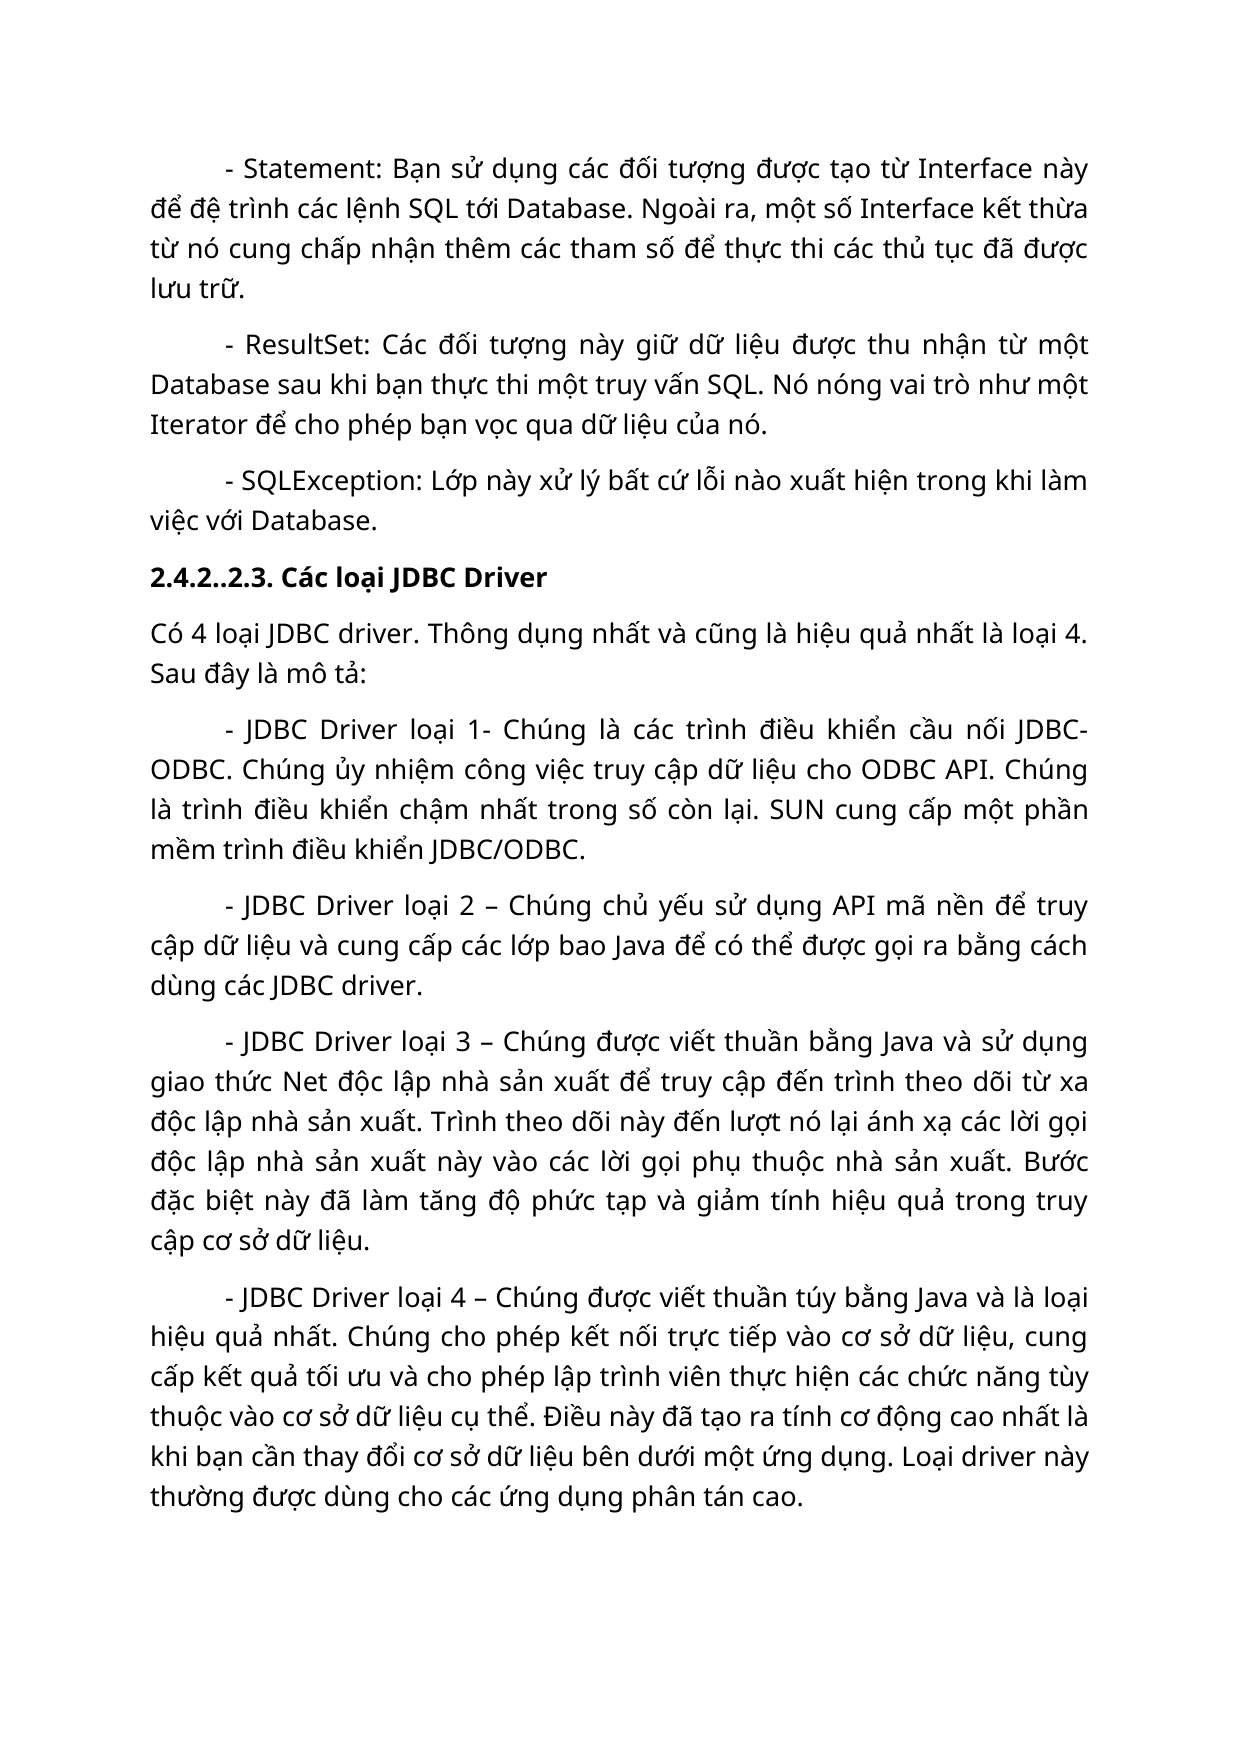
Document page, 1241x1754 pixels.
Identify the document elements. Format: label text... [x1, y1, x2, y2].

text - JDBC Driver loại 3 – Chúng được viết thuần bằng Java và sử dụng giao thức Net độc lập nhà sản xuất để truy cập đến trình theo dõi từ xa độc lập nhà sản xuất. Trình theo dõi này đến lượt nó lại ánh xạ các lời gọi độc lập nhà sản xuất này vào các lời gọi phụ thuộc nhà sản xuất. Bước đặc biệt này đã làm tăng độ phức tạp và giảm tính hiệu quả trong truy cập cơ sở dữ liệu. [150, 1023, 1090, 1258]
text - JDBC Driver loại 4 – Chúng được viết thuần túy bằng Java và là loại hiệu quả nhất. Chúng cho phép kết nối trực tiếp vào cơ sở dữ liệu, cung cấp kết quả tối ưu và cho phép lập trình viên thực hiện các chức năng tùy thuộc vào cơ sở dữ liệu cụ thể. Điều này đã tạo ra tính cơ động cao nhất là khi bạn cần thay đổi cơ sở dữ liệu bên dưới một ứng dụng. Loại driver này thường được dùng cho các ứng dụng phân tán cao. [150, 1278, 1090, 1514]
text - JDBC Driver loại 2 – Chúng chủ yếu sử dụng API mã nền để truy cập dữ liệu và cung cấp các lớp bao Java để có thể được gọi ra bằng cách dùng các JDBC driver. [150, 887, 1090, 1003]
text 2.4.2..2.3. Các loại JDBC Driver [150, 558, 1090, 595]
text Có 4 loại JDBC driver. Thông dụng nhất và cũng là hiệu quả nhất là loại 4. Sau đây là mô tả: [150, 614, 1090, 691]
text - JDBC Driver loại 1- Chúng là các trình điều khiển cầu nối JDBC-ODBC. Chúng ủy nhiệm công việc truy cập dữ liệu cho ODBC API. Chúng là trình điều khiển chậm nhất trong số còn lại. SUN cung cấp một phần mềm trình điều khiển JDBC/ODBC. [150, 711, 1090, 867]
text - SQLException: Lớp này xử lý bất cứ lỗi nào xuất hiện trong khi làm việc với Database. [150, 462, 1090, 538]
